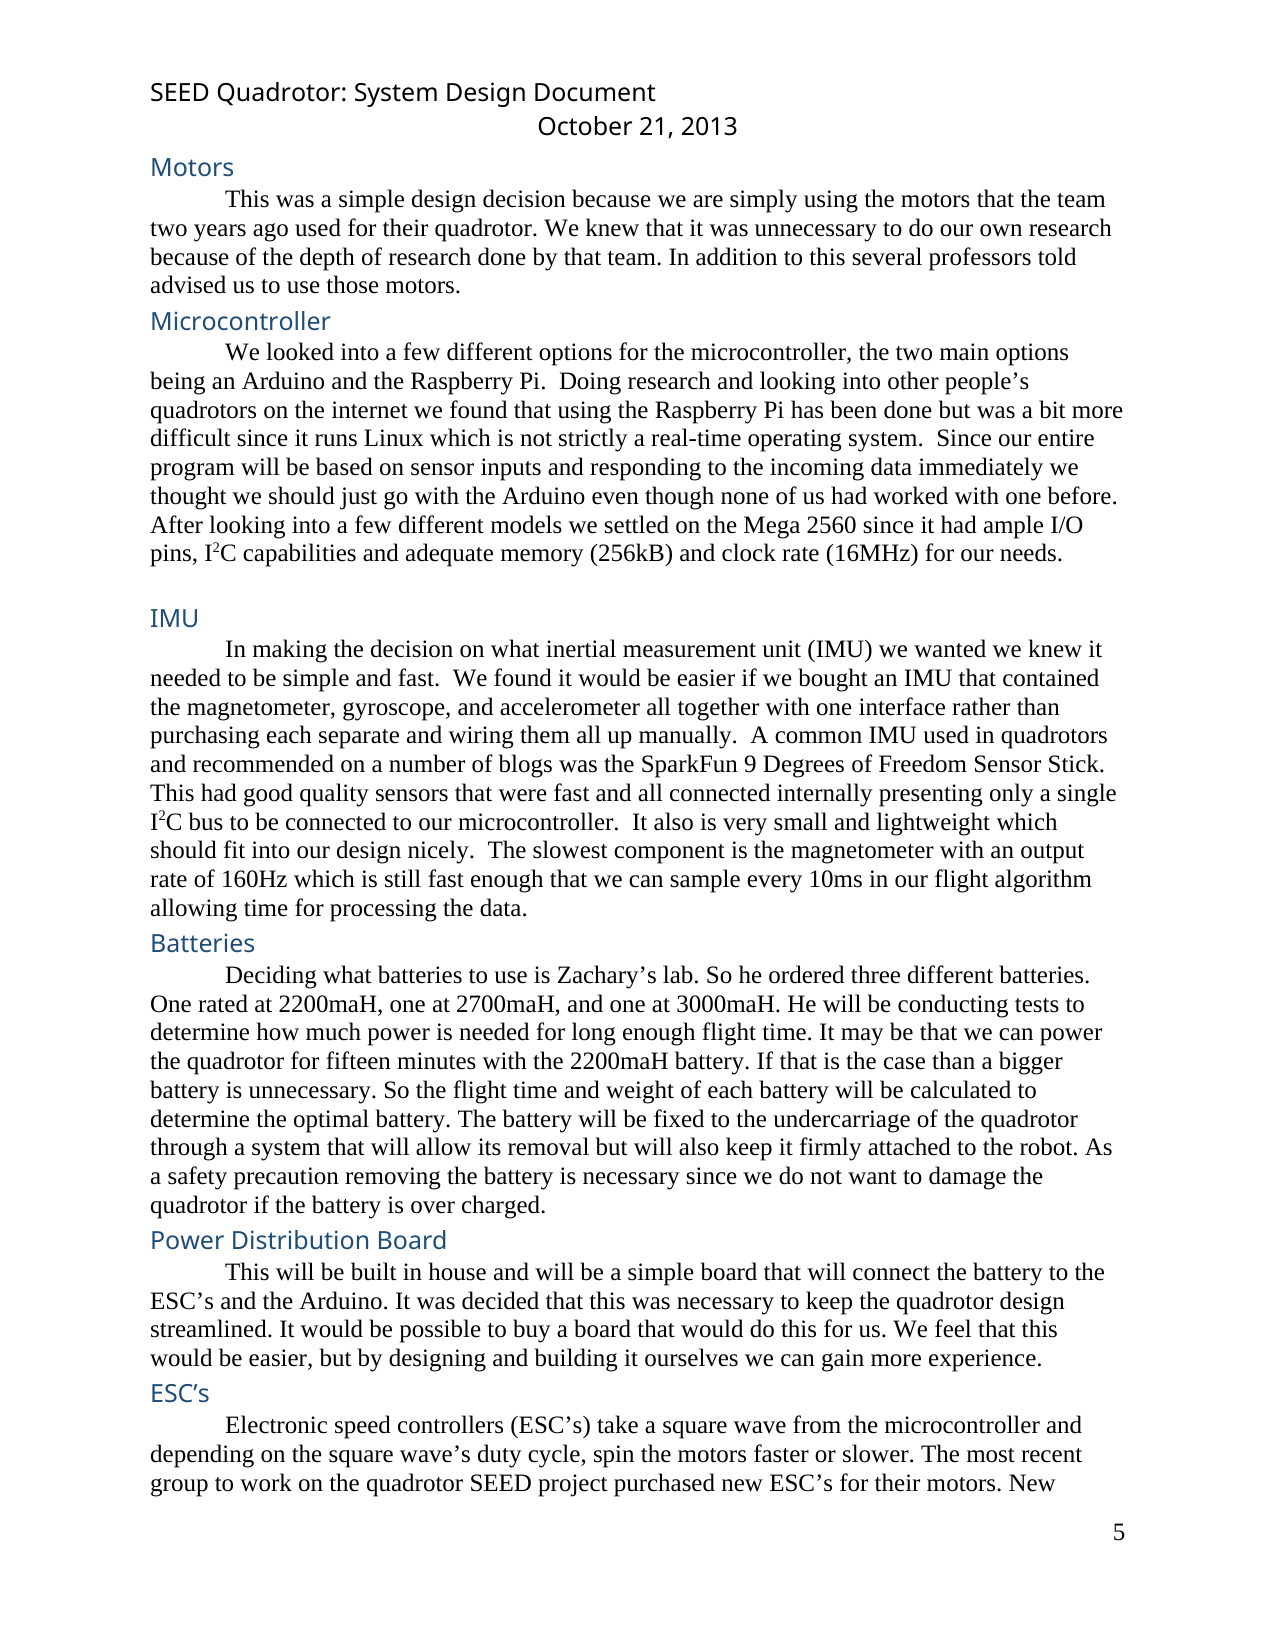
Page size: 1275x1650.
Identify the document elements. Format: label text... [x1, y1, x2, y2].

subtitle Microcontroller [150, 303, 1125, 337]
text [150, 1410, 1125, 1496]
text In making the decision on what inertial measurement unit (IMU) we wanted we knew it needed to be simple and fast. We found it would be easier if we bought an IMU that contained the magnetometer, gyroscope, and accelerometer all together with one interface rather than purchasing each separate and wiring them all up manually. A common IMU used in quadrotors and recommended on a number of blogs was the SparkFun 9 Degrees of Freedom Sensor Stick. This had good quality sensors that were fast and all connected internally presenting only a single I2C bus to be connected to our microcontroller. It also is very small and lightweight which should fit into our design nicely. The slowest component is the magnetometer with an output rate of 160Hz which is still fast enough that we can sample every 10ms in our flight algorithm allowing time for processing the data. [150, 634, 1125, 922]
subtitle Power Distribution Board [150, 1223, 1125, 1257]
subtitle ESC’s [150, 1376, 1125, 1410]
text This will be built in house and will be a simple board that will connect the battery to the ESC’s and the Arduino. It was decided that this was necessary to keep the quadrotor design streamlined. It would be possible to buy a board that would do this for us. We feel that this would be easier, but by designing and building it ourselves we can gain more experience. [150, 1257, 1125, 1372]
subtitle IMU [150, 600, 1125, 634]
subtitle Batteries [150, 926, 1125, 960]
text This was a simple design decision because we are simply using the motors that the team two years ago used for their quadrotor. We knew that it was unnecessary to do our own research because of the depth of research done by that team. In addition to this several professors told advised us to use those motors. [150, 184, 1125, 299]
text Deciding what batteries to use is Zachary’s lab. So he ordered three different batteries. One rated at 2200maH, one at 2700maH, and one at 3000maH. He will be conducting tests to determine how much power is needed for long enough flight time. It may be that we can power the quadrotor for fifteen minutes with the 2200maH battery. If that is the case than a bigger battery is unnecessary. So the flight time and weight of each battery will be calculated to determine the optimal battery. The battery will be fixed to the undercarriage of the quadrotor through a system that will allow its removal but will also keep it firmly attached to the robot. As a safety precaution removing the battery is necessary since we do not want to damage the quadrotor if the battery is over charged. [150, 960, 1125, 1219]
subtitle Motors [150, 150, 1125, 184]
text We looked into a few different options for the microcontroller, the two main options being an Arduino and the Raspberry Pi. Doing research and looking into other people’s quadrotors on the internet we found that using the Raspberry Pi has been done but was a bit more difficult since it runs Linux which is not strictly a real-time operating system. Since our entire program will be based on sensor inputs and responding to the incoming data immediately we thought we should just go with the Arduino even though none of us had worked with one before. After looking into a few different models we settled on the Mega 2560 since it had ample I/O pins, I2C capabilities and adequate memory (256kB) and clock rate (16MHz) for our needs. [150, 337, 1125, 567]
